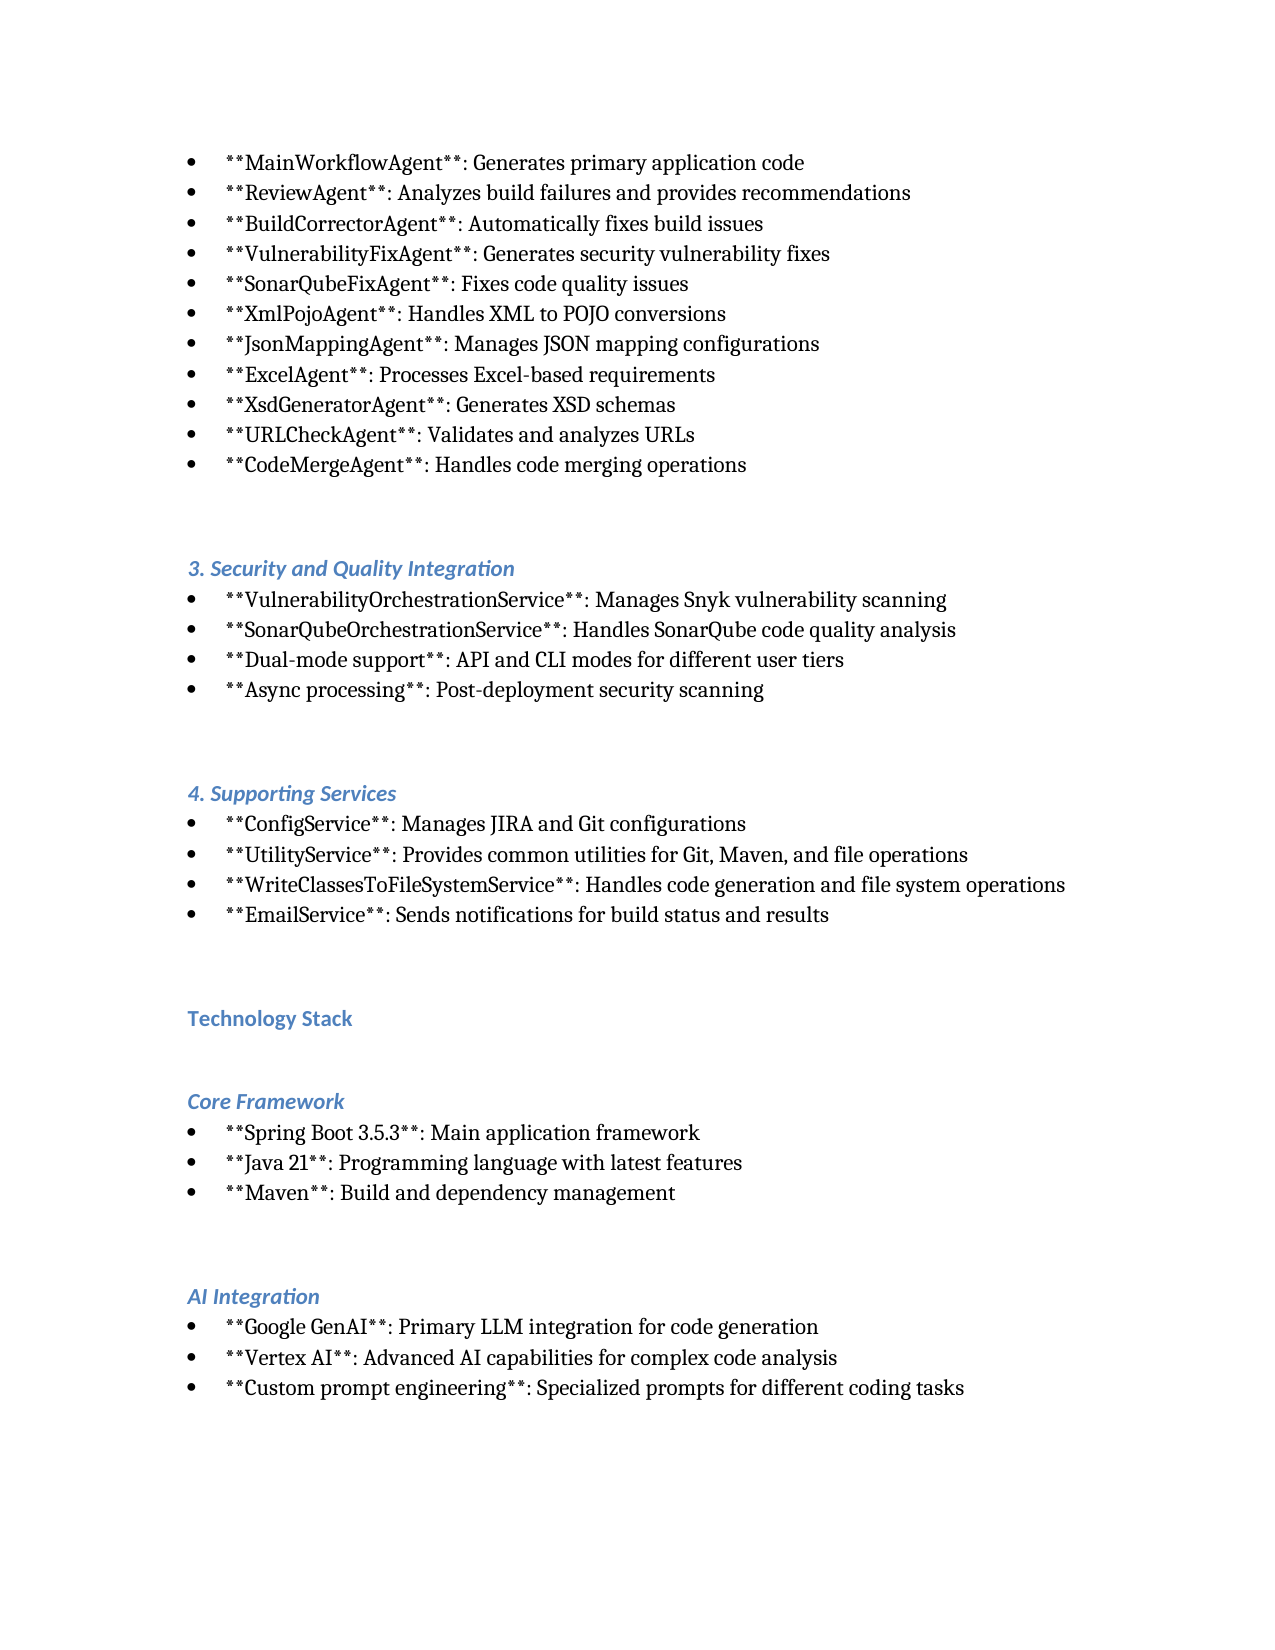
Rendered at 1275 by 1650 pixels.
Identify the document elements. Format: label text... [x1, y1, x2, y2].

list **ReviewAgent**: Analyzes build failures and provides recommendations [187, 180, 1087, 207]
subtitle Core Framework [187, 1087, 1087, 1115]
subtitle 4. Supporting Services [187, 779, 1087, 807]
list **MainWorkflowAgent**: Generates primary application code [187, 150, 1087, 176]
list **CodeMergeAgent**: Handles code merging operations [187, 452, 1087, 478]
list **UtilityService**: Provides common utilities for Git, Maven, and file operations [187, 841, 1087, 868]
list **SonarQubeOrchestrationService**: Handles SonarQube code quality analysis [187, 617, 1087, 643]
list **Vertex AI**: Advanced AI capabilities for complex code analysis [187, 1344, 1087, 1371]
list **XmlPojoAgent**: Handles XML to POJO conversions [187, 301, 1087, 327]
list **Google GenAI**: Primary LLM integration for code generation [187, 1314, 1087, 1340]
subtitle AI Integration [187, 1282, 1087, 1310]
list **VulnerabilityFixAgent**: Generates security vulnerability fixes [187, 241, 1087, 267]
list **Maven**: Build and dependency management [187, 1180, 1087, 1206]
list **ExcelAgent**: Processes Excel-based requirements [187, 361, 1087, 388]
list **URLCheckAgent**: Validates and analyzes URLs [187, 422, 1087, 448]
subtitle Technology Stack [187, 1004, 1087, 1032]
list **Async processing**: Post-deployment security scanning [187, 677, 1087, 703]
list **Custom prompt engineering**: Specialized prompts for different coding tasks [187, 1374, 1087, 1401]
list **SonarQubeFixAgent**: Fixes code quality issues [187, 271, 1087, 297]
list **EmailService**: Sends notifications for build status and results [187, 902, 1087, 928]
subtitle 3. Security and Quality Integration [187, 554, 1087, 582]
list **BuildCorrectorAgent**: Automatically fixes build issues [187, 210, 1087, 237]
list **Java 21**: Programming language with latest features [187, 1149, 1087, 1176]
list **Spring Boot 3.5.3**: Main application framework [187, 1119, 1087, 1146]
list **VulnerabilityOrchestrationService**: Manages Snyk vulnerability scanning [187, 586, 1087, 613]
list **WriteClassesToFileSystemService**: Handles code generation and file system operations [187, 872, 1087, 898]
list **XsdGeneratorAgent**: Generates XSD schemas [187, 392, 1087, 418]
list **JsonMappingAgent**: Manages JSON mapping configurations [187, 331, 1087, 358]
list **Dual-mode support**: API and CLI modes for different user tiers [187, 647, 1087, 673]
list **ConfigService**: Manages JIRA and Git configurations [187, 811, 1087, 838]
